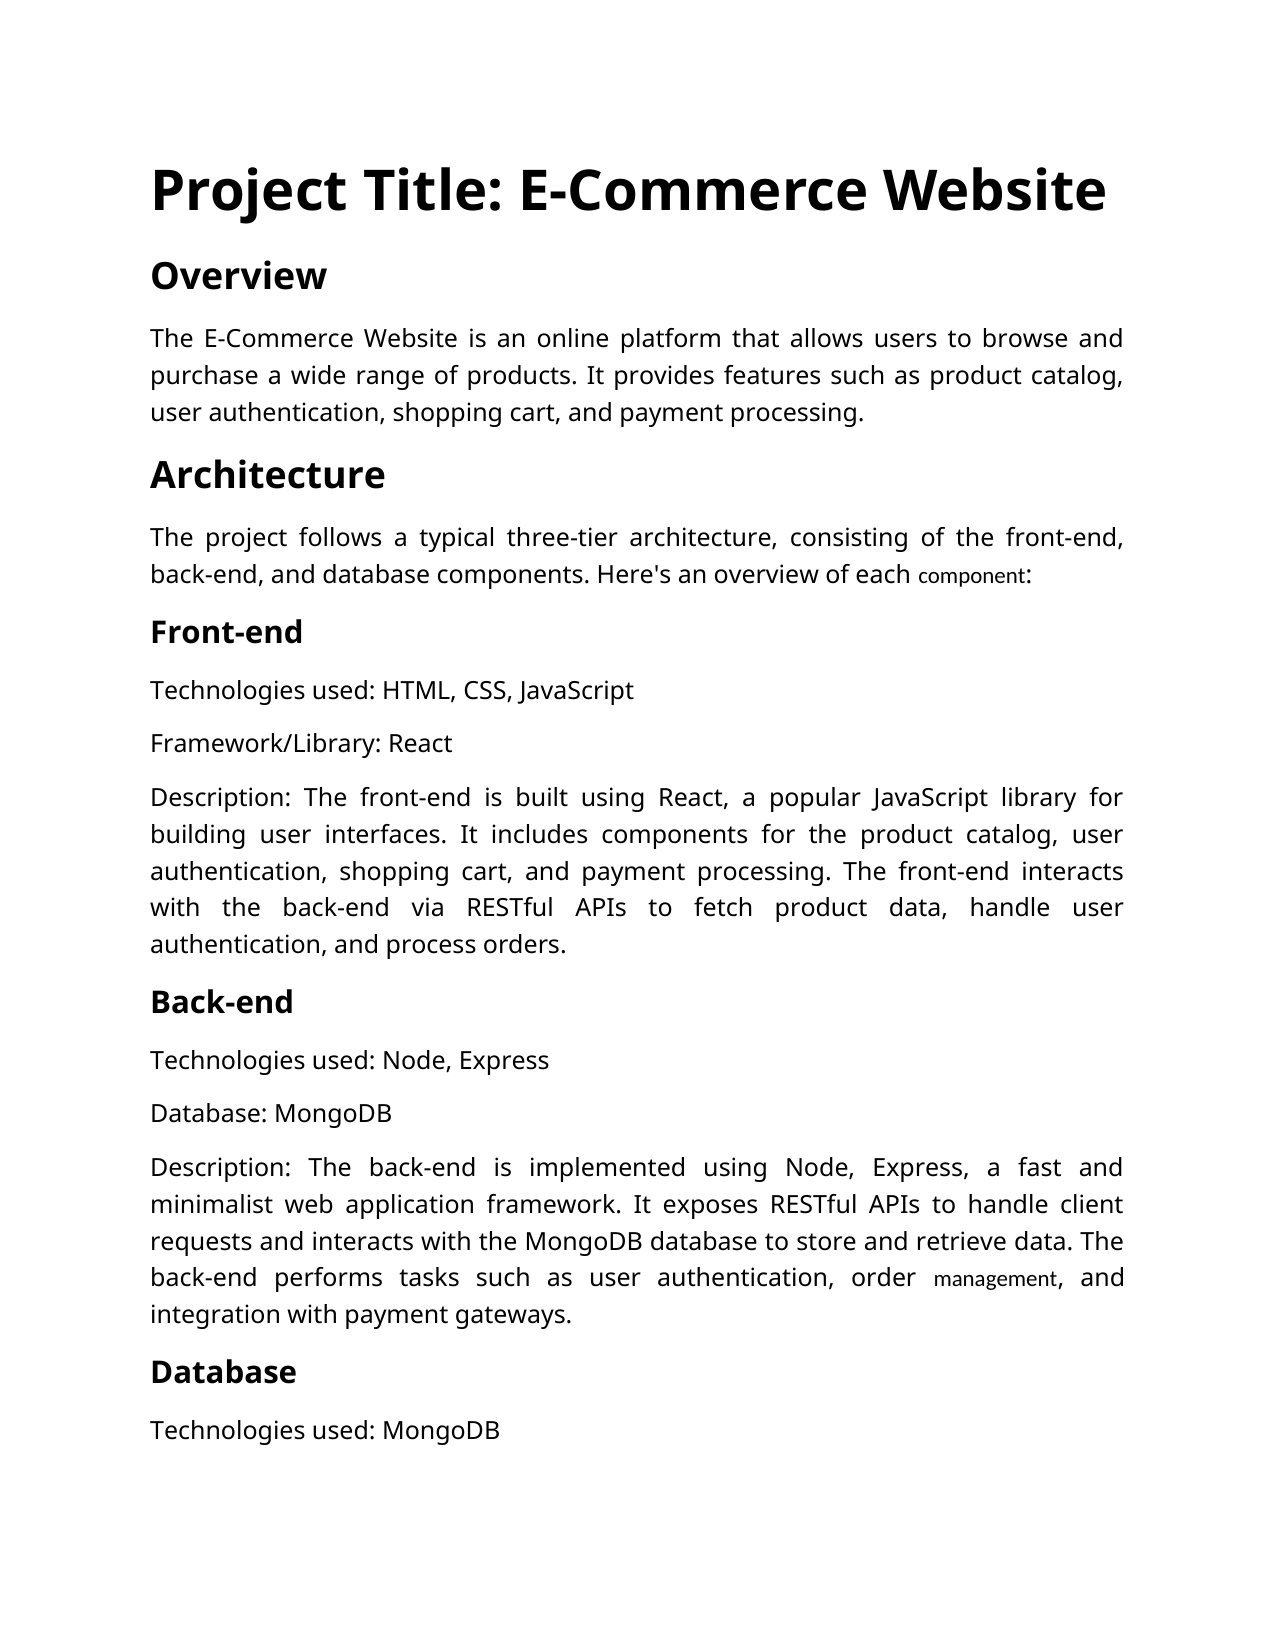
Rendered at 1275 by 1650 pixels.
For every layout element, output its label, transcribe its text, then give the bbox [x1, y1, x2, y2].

text Overview [150, 249, 1125, 300]
text Front-end [150, 610, 1125, 653]
text Architecture [150, 448, 1125, 499]
text Framework/Library: React [150, 726, 1125, 760]
text The E-Commerce Website is an online platform that allows users to browse and purchase a wide range of products. It provides features such as product catalog, user authentication, shopping cart, and payment processing. [150, 321, 1125, 429]
text Project Title: E-Commerce Website [150, 150, 1125, 227]
text Back-end [150, 980, 1125, 1023]
text Technologies used: Node, Express [150, 1043, 1125, 1077]
text The project follows a typical three-tier architecture, consisting of the front-end, back-end, and database components. Here's an overview of each component: [150, 520, 1125, 591]
text Description: The front-end is built using React, a popular JavaScript library for building user interfaces. It includes components for the product catalog, user authentication, shopping cart, and payment processing. The front-end interacts with the back-end via RESTful APIs to fetch product data, handle user authentication, and process orders. [150, 779, 1125, 961]
text Database: MongoDB [150, 1096, 1125, 1130]
text Database [150, 1350, 1125, 1393]
text Technologies used: HTML, CSS, JavaScript [150, 673, 1125, 707]
text Technologies used: MongoDB [150, 1413, 1125, 1447]
text Description: The back-end is implemented using Node, Express, a fast and minimalist web application framework. It exposes RESTful APIs to handle client requests and interacts with the MongoDB database to store and retrieve data. The back-end performs tasks such as user authentication, order management, and integration with payment gateways. [150, 1149, 1125, 1331]
